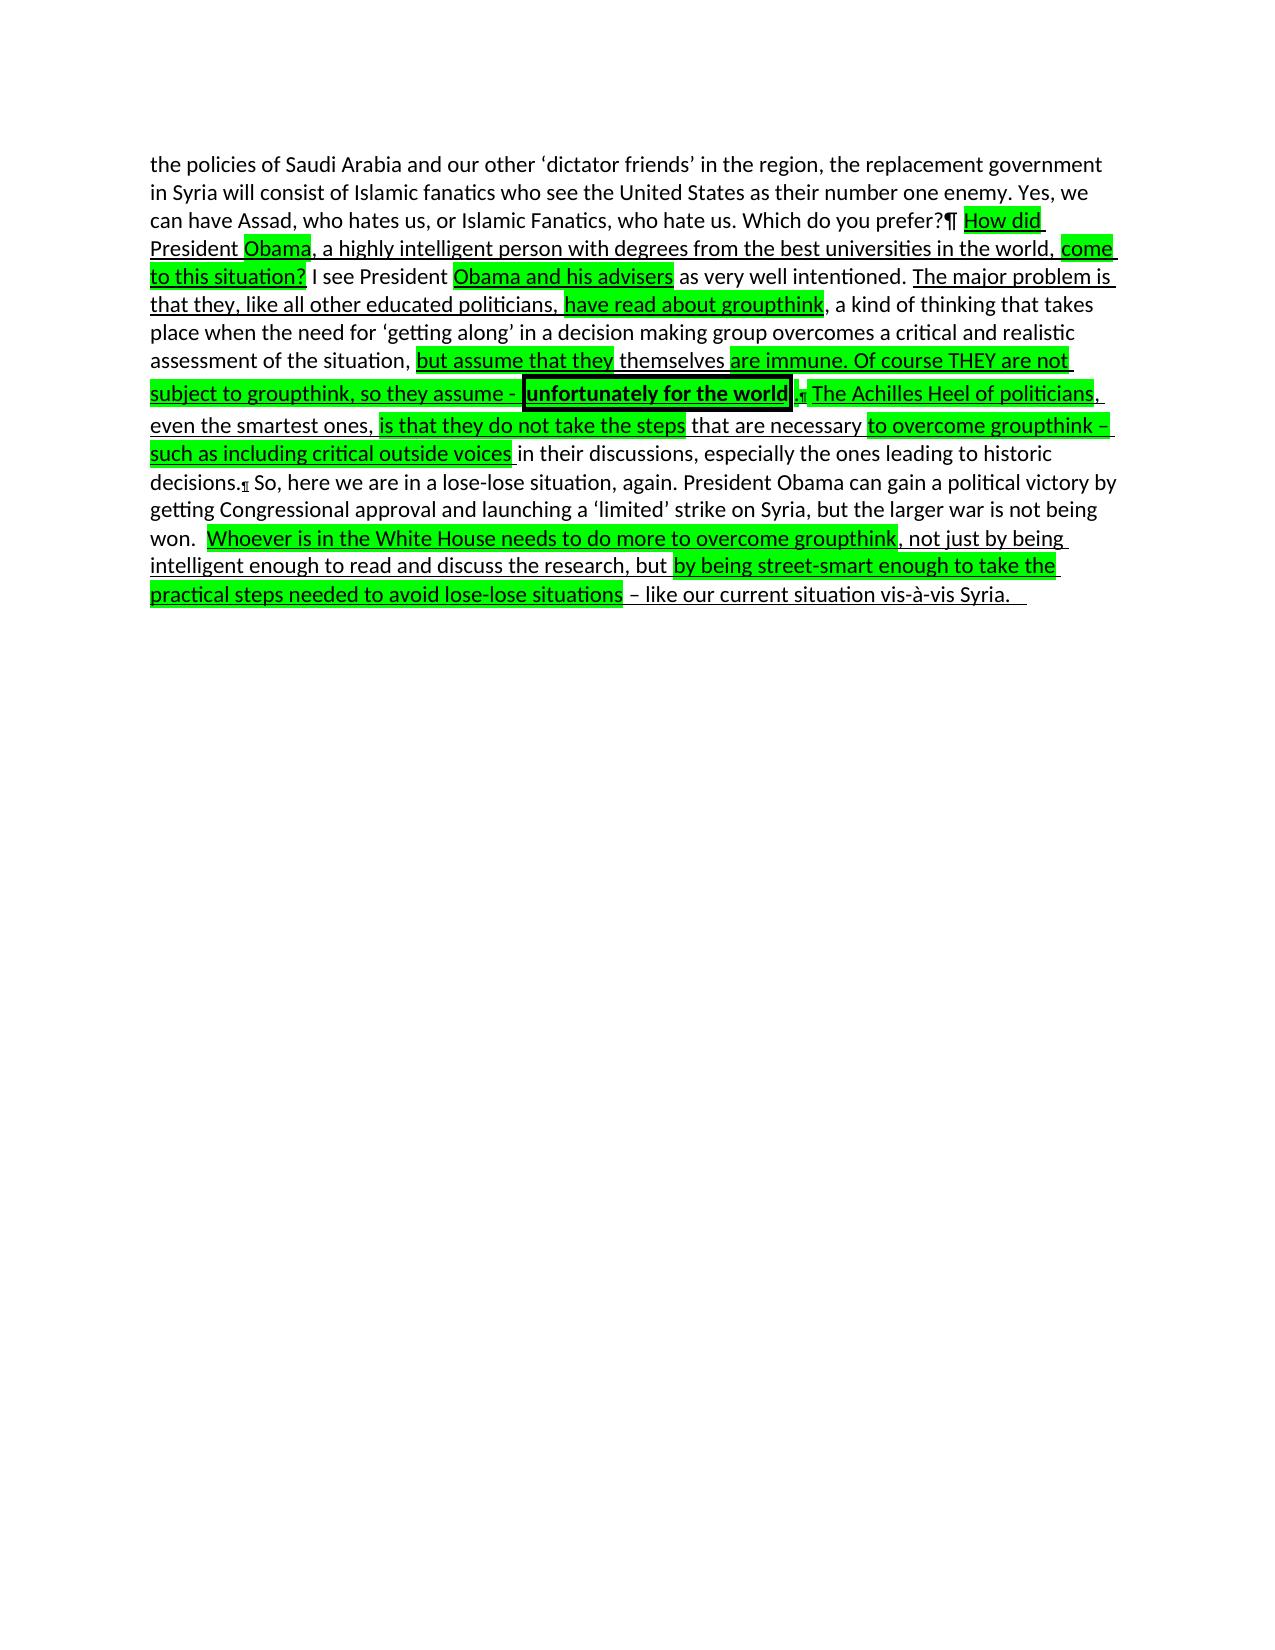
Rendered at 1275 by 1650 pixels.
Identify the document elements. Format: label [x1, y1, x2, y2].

text [150, 150, 1125, 608]
